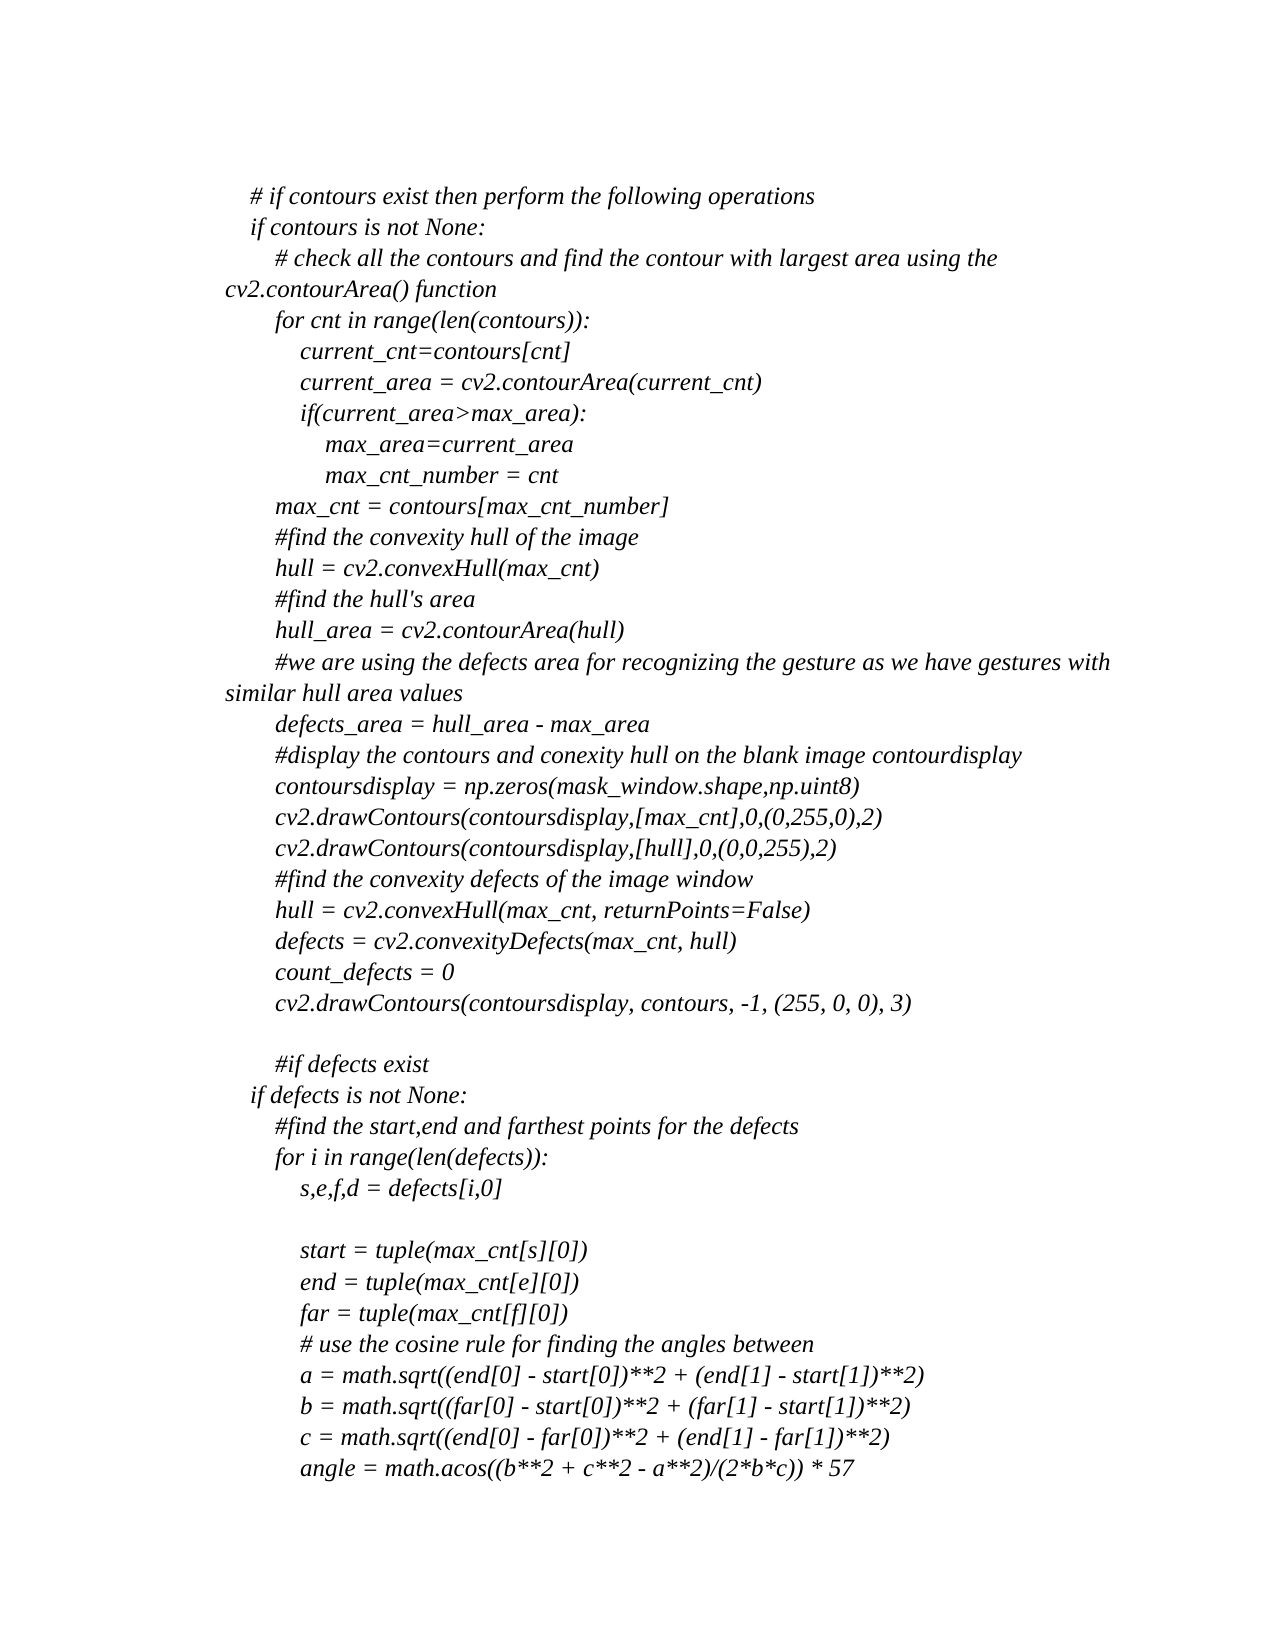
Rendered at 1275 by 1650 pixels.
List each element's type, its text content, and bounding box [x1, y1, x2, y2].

list b = math.sqrt((far[0] - start[0])**2 + (far[1] - start[1])**2) [225, 1391, 1125, 1419]
list start = tuple(max_cnt[s][0]) [225, 1236, 1125, 1264]
list #if defects exist [225, 1049, 1125, 1078]
list count_defects = 0 [225, 957, 1125, 986]
list #display the contours and conexity hull on the blank image contourdisplay [225, 740, 1125, 768]
list #we are using the defects area for recognizing the gesture as we have gestures with similar hull area values [225, 647, 1125, 706]
list current_area = cv2.contourArea(current_cnt) [225, 367, 1125, 396]
list # use the cosine rule for finding the angles between [225, 1329, 1125, 1357]
list cv2.drawContours(contoursdisplay,[max_cnt],0,(0,255,0),2) [225, 802, 1125, 831]
list end = tuple(max_cnt[e][0]) [225, 1267, 1125, 1295]
list s,e,f,d = defects[i,0] [225, 1173, 1125, 1202]
list angle = math.acos((b**2 + c**2 - a**2)/(2*b*c)) * 57 [225, 1453, 1125, 1482]
list c = math.sqrt((end[0] - far[0])**2 + (end[1] - far[1])**2) [225, 1422, 1125, 1451]
list for cnt in range(len(contours)): [225, 305, 1125, 334]
list contoursdisplay = np.zeros(mask_window.shape,np.uint8) [225, 771, 1125, 799]
list #find the convexity hull of the image [225, 522, 1125, 551]
list max_area=current_area [225, 429, 1125, 458]
list defects = cv2.convexityDefects(max_cnt, hull) [225, 926, 1125, 955]
list #find the start,end and farthest points for the defects [225, 1111, 1125, 1140]
list if(current_area>max_area): [225, 398, 1125, 427]
list for i in range(len(defects)): [225, 1142, 1125, 1171]
list if contours is not None: [225, 212, 1125, 241]
list current_cnt=contours[cnt] [225, 336, 1125, 365]
list cv2.drawContours(contoursdisplay,[hull],0,(0,0,255),2) [225, 833, 1125, 862]
list defects_area = hull_area - max_area [225, 709, 1125, 737]
list # check all the contours and find the contour with largest area using the cv2.contourArea() function [225, 243, 1125, 303]
list max_cnt = contours[max_cnt_number] [225, 491, 1125, 520]
list if defects is not None: [225, 1080, 1125, 1109]
list hull = cv2.convexHull(max_cnt, returnPoints=False) [225, 895, 1125, 924]
list hull = cv2.convexHull(max_cnt) [225, 553, 1125, 582]
list hull_area = cv2.contourArea(hull) [225, 616, 1125, 644]
list cv2.drawContours(contoursdisplay, contours, -1, (255, 0, 0), 3) [225, 988, 1125, 1017]
list max_cnt_number = cnt [225, 460, 1125, 489]
list far = tuple(max_cnt[f][0]) [225, 1298, 1125, 1326]
list a = math.sqrt((end[0] - start[0])**2 + (end[1] - start[1])**2) [225, 1360, 1125, 1388]
list # if contours exist then perform the following operations [225, 181, 1125, 210]
list #find the hull's area [225, 584, 1125, 613]
list #find the convexity defects of the image window [225, 864, 1125, 893]
